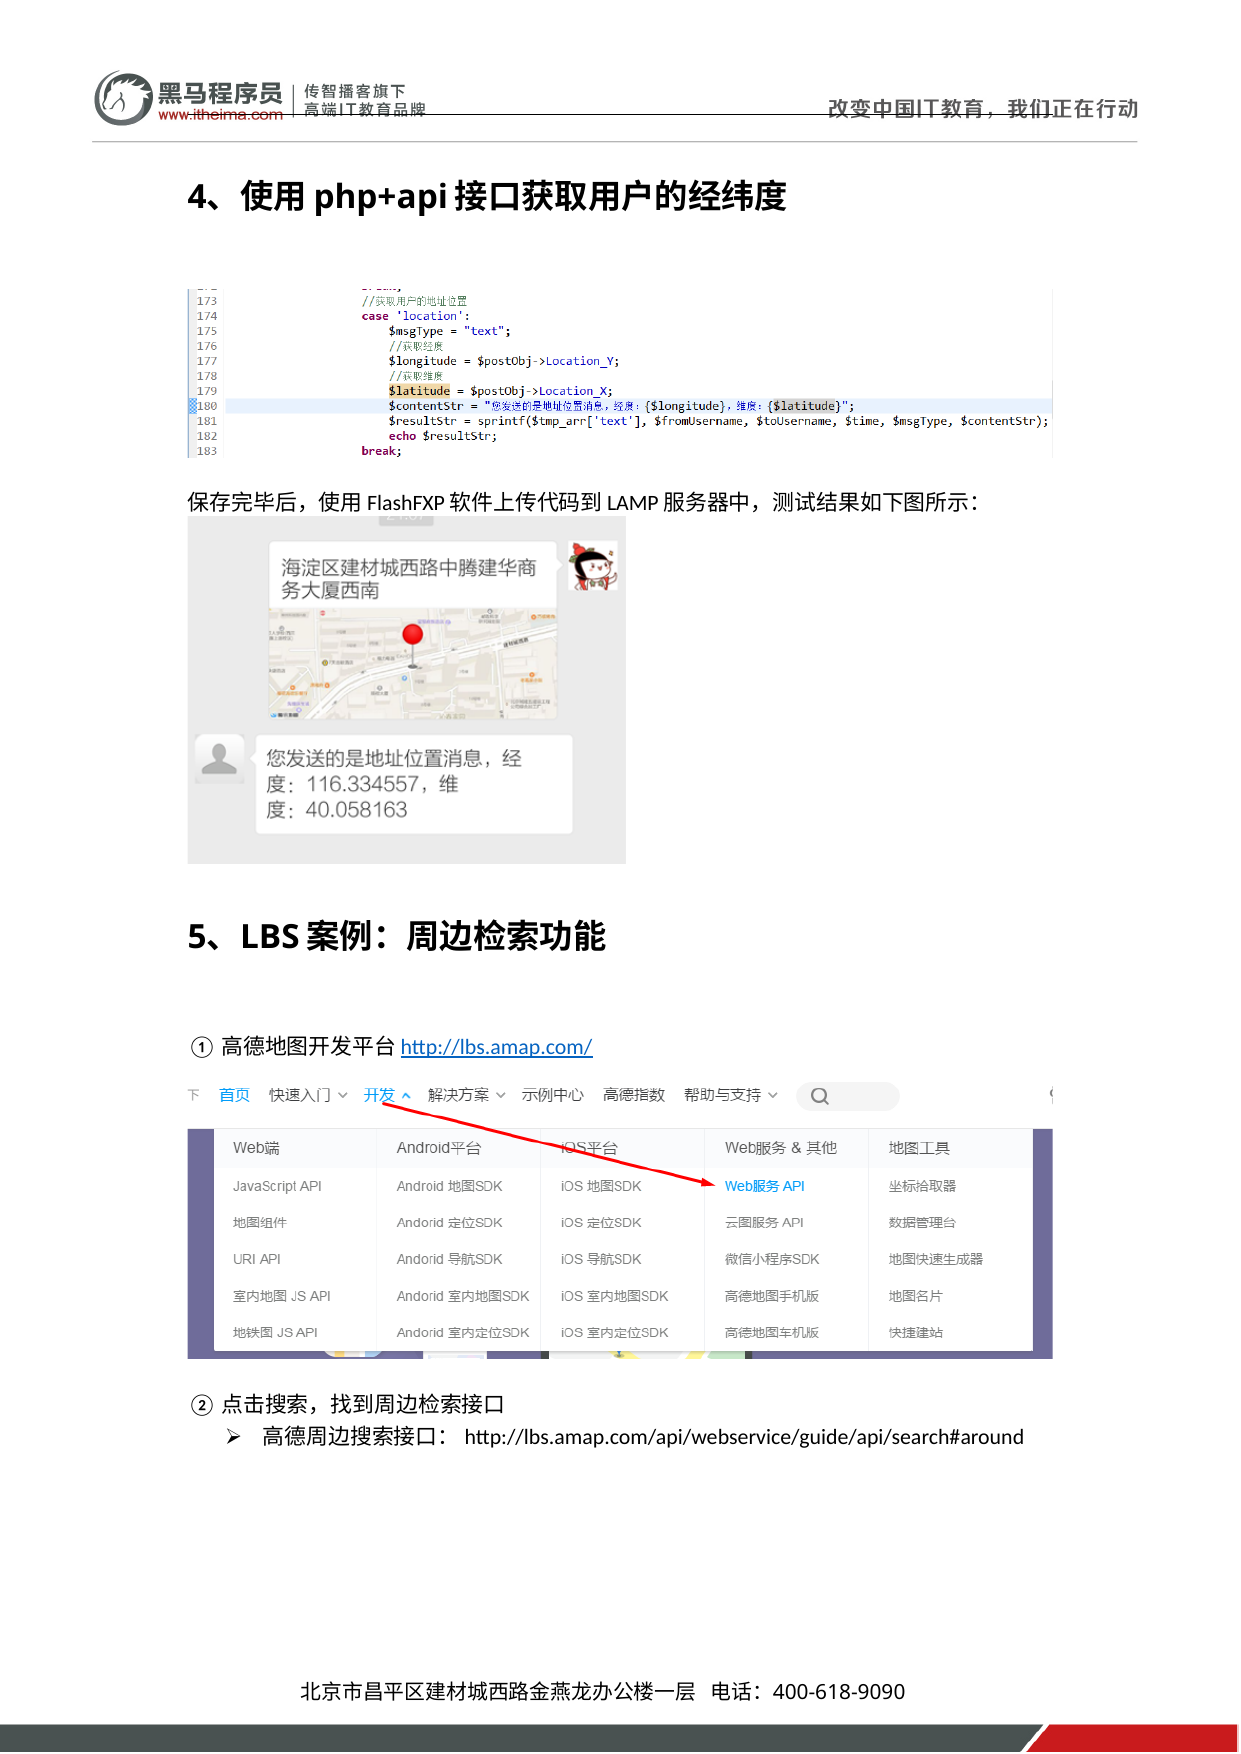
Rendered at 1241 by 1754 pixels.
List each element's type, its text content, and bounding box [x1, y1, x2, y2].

list 高德周边搜索接口： http://lbs.amap.com/api/webservice/guide/api/search#around [225, 1419, 1053, 1451]
picture [0, 0, 1241, 150]
picture [187, 289, 1053, 458]
text ②点击搜索，找到周边检索接口 [187, 1386, 1053, 1419]
text 保存完毕后，使用FlashFXP软件上传代码到LAMP服务器中，测试结果如下图所示： [187, 484, 1053, 517]
text ①高德地图开发平台http://lbs.amap.com/ [187, 1029, 1053, 1061]
subtitle 4、使用php+api接口获取用户的经纬度 [187, 162, 1053, 227]
picture [187, 1061, 1053, 1359]
picture [0, 1671, 1239, 1752]
picture [187, 516, 627, 864]
subtitle 5、LBS案例：周边检索功能 [187, 901, 1053, 966]
